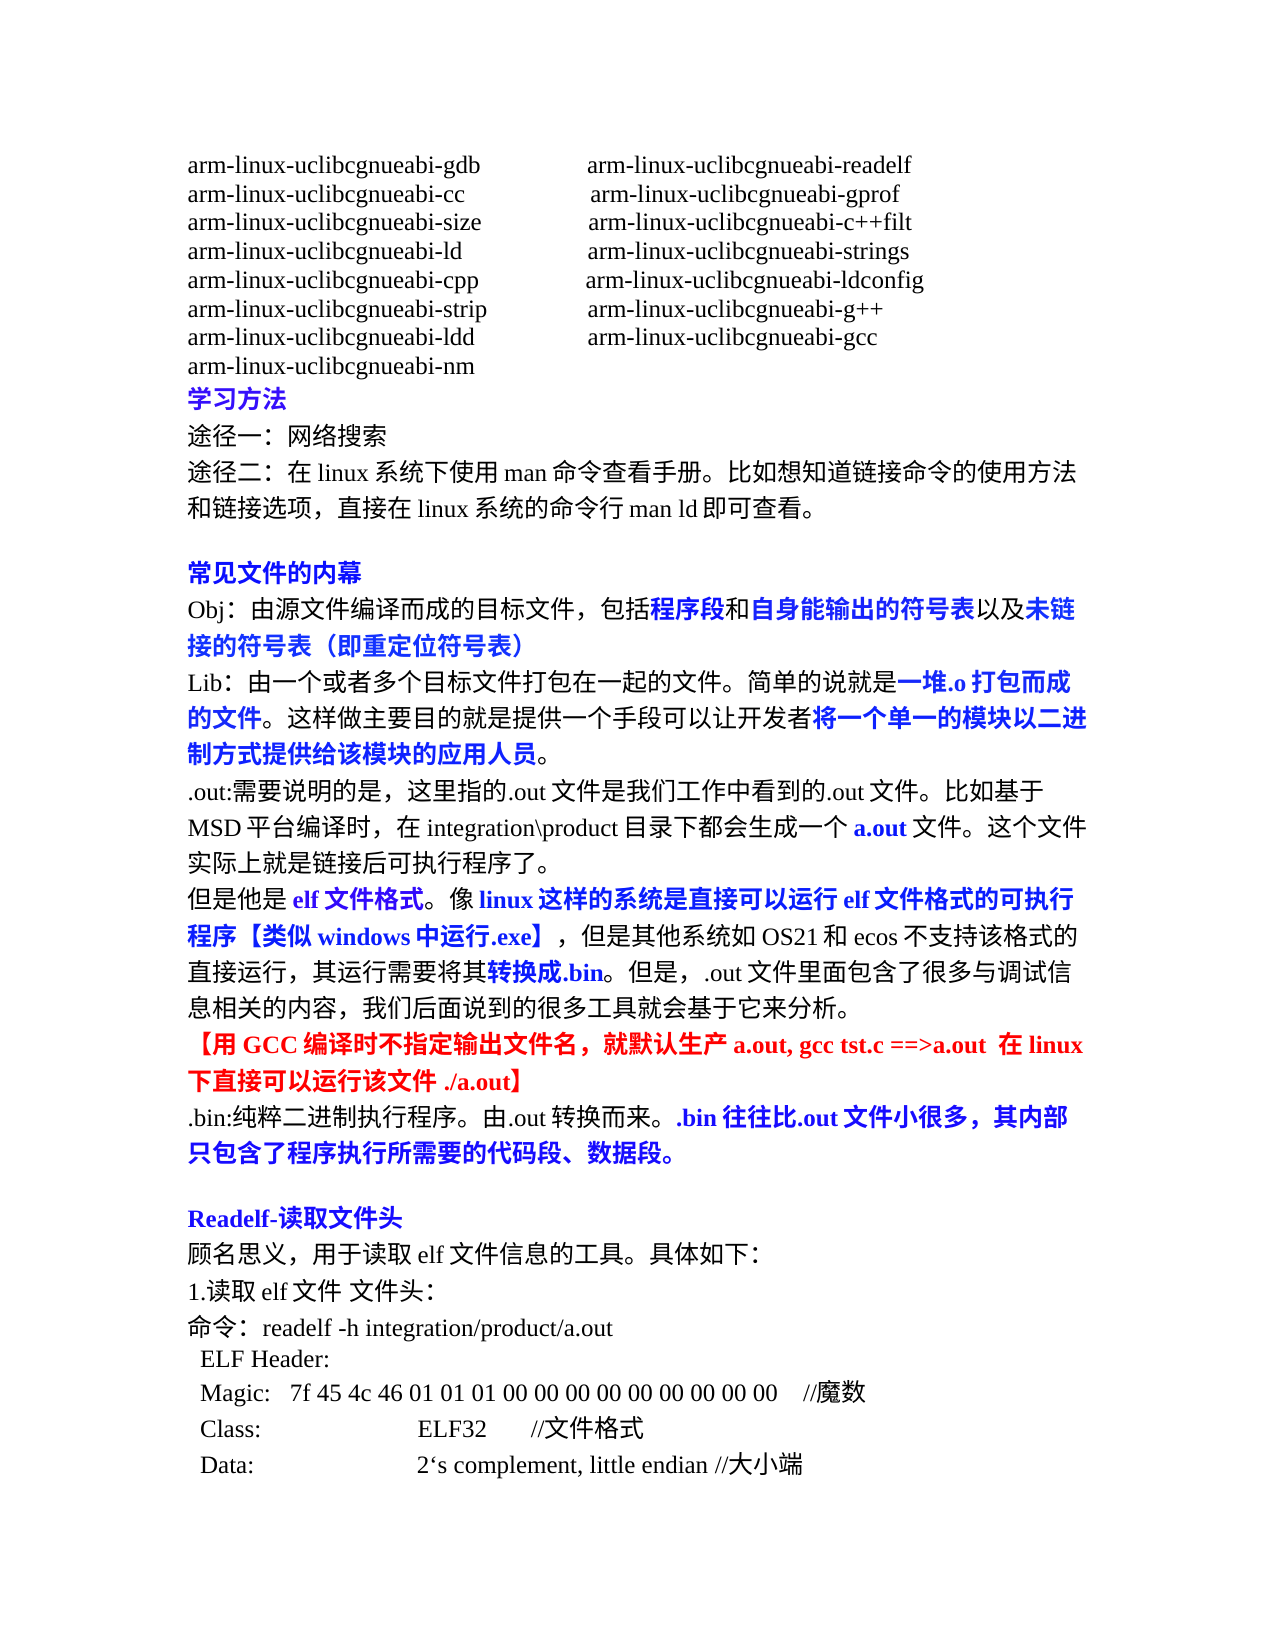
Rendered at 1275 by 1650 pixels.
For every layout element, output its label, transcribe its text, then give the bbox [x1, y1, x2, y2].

text 【用GCC编译时不指定输出文件名，就默认生产a.out, gcc tst.c ==>a.out 在linux下直接可以运行该文件 ./a.out】 [187, 1025, 1087, 1097]
text arm-linux-uclibcgnueabi-strip arm-linux-uclibcgnueabi-g++ [187, 294, 1087, 322]
text Data: 2‘s complement, little endian //大小端 [187, 1445, 1087, 1481]
text 顾名思义，用于读取elf文件信息的工具。具体如下： [187, 1235, 1087, 1271]
text arm-linux-uclibcgnueabi-ldd arm-linux-uclibcgnueabi-gcc [187, 322, 1087, 351]
text Magic: 7f 45 4c 46 01 01 01 00 00 00 00 00 00 00 00 00 //魔数 [187, 1372, 1087, 1409]
text .bin:纯粹二进制执行程序。由.out转换而来。.bin往往比.out文件小很多，其内部只包含了程序执行所需要的代码段、数据段。 [187, 1097, 1087, 1170]
text Lib：由一个或者多个目标文件打包在一起的文件。简单的说就是一堆.o打包而成的文件。这样做主要目的就是提供一个手段可以让开发者将一个单一的模块以二进制方式提供给该模块的应用人员。 [187, 662, 1087, 771]
text arm-linux-uclibcgnueabi-ld arm-linux-uclibcgnueabi-strings [187, 236, 1087, 265]
text arm-linux-uclibcgnueabi-gdb arm-linux-uclibcgnueabi-readelf [187, 150, 1087, 179]
text Readelf-读取文件头 [187, 1199, 1087, 1235]
text 途径一：网络搜索 [187, 416, 1087, 452]
text 1.读取elf文件 文件头： [187, 1271, 1087, 1307]
text arm-linux-uclibcgnueabi-cc arm-linux-uclibcgnueabi-gprof [187, 179, 1087, 207]
text Class: ELF32 //文件格式 [187, 1409, 1087, 1445]
text arm-linux-uclibcgnueabi-size arm-linux-uclibcgnueabi-c++filt [187, 207, 1087, 236]
text 学习方法 [187, 380, 1087, 416]
text 但是他是elf文件格式。像linux这样的系统是直接可以运行elf文件格式的可执行程序【类似windows中运行.exe】，但是其他系统如OS21和ecos不支持该格式的直接运行，其运行需要将其转换成.bin。但是，.out文件里面包含了很多与调试信息相关的内容，我们后面说到的很多工具就会基于它来分析。 [187, 880, 1087, 1025]
text ELF Header: [187, 1344, 1087, 1372]
text 常见文件的内幕 [187, 554, 1087, 590]
text 途径二：在linux系统下使用man命令查看手册。比如想知道链接命令的使用方法和链接选项，直接在linux系统的命令行man ld即可查看。 [187, 452, 1087, 525]
text .out:需要说明的是，这里指的.out文件是我们工作中看到的.out文件。比如基于MSD平台编译时，在integration\product目录下都会生成一个a.out文件。这个文件实际上就是链接后可执行程序了。 [187, 771, 1087, 880]
text arm-linux-uclibcgnueabi-cpp arm-linux-uclibcgnueabi-ldconfig [187, 265, 1087, 294]
text Obj：由源文件编译而成的目标文件，包括程序段和自身能输出的符号表以及未链接的符号表（即重定位符号表） [187, 590, 1087, 662]
text 命令：readelf -h integration/product/a.out [187, 1307, 1087, 1344]
text arm-linux-uclibcgnueabi-nm [187, 351, 1087, 380]
